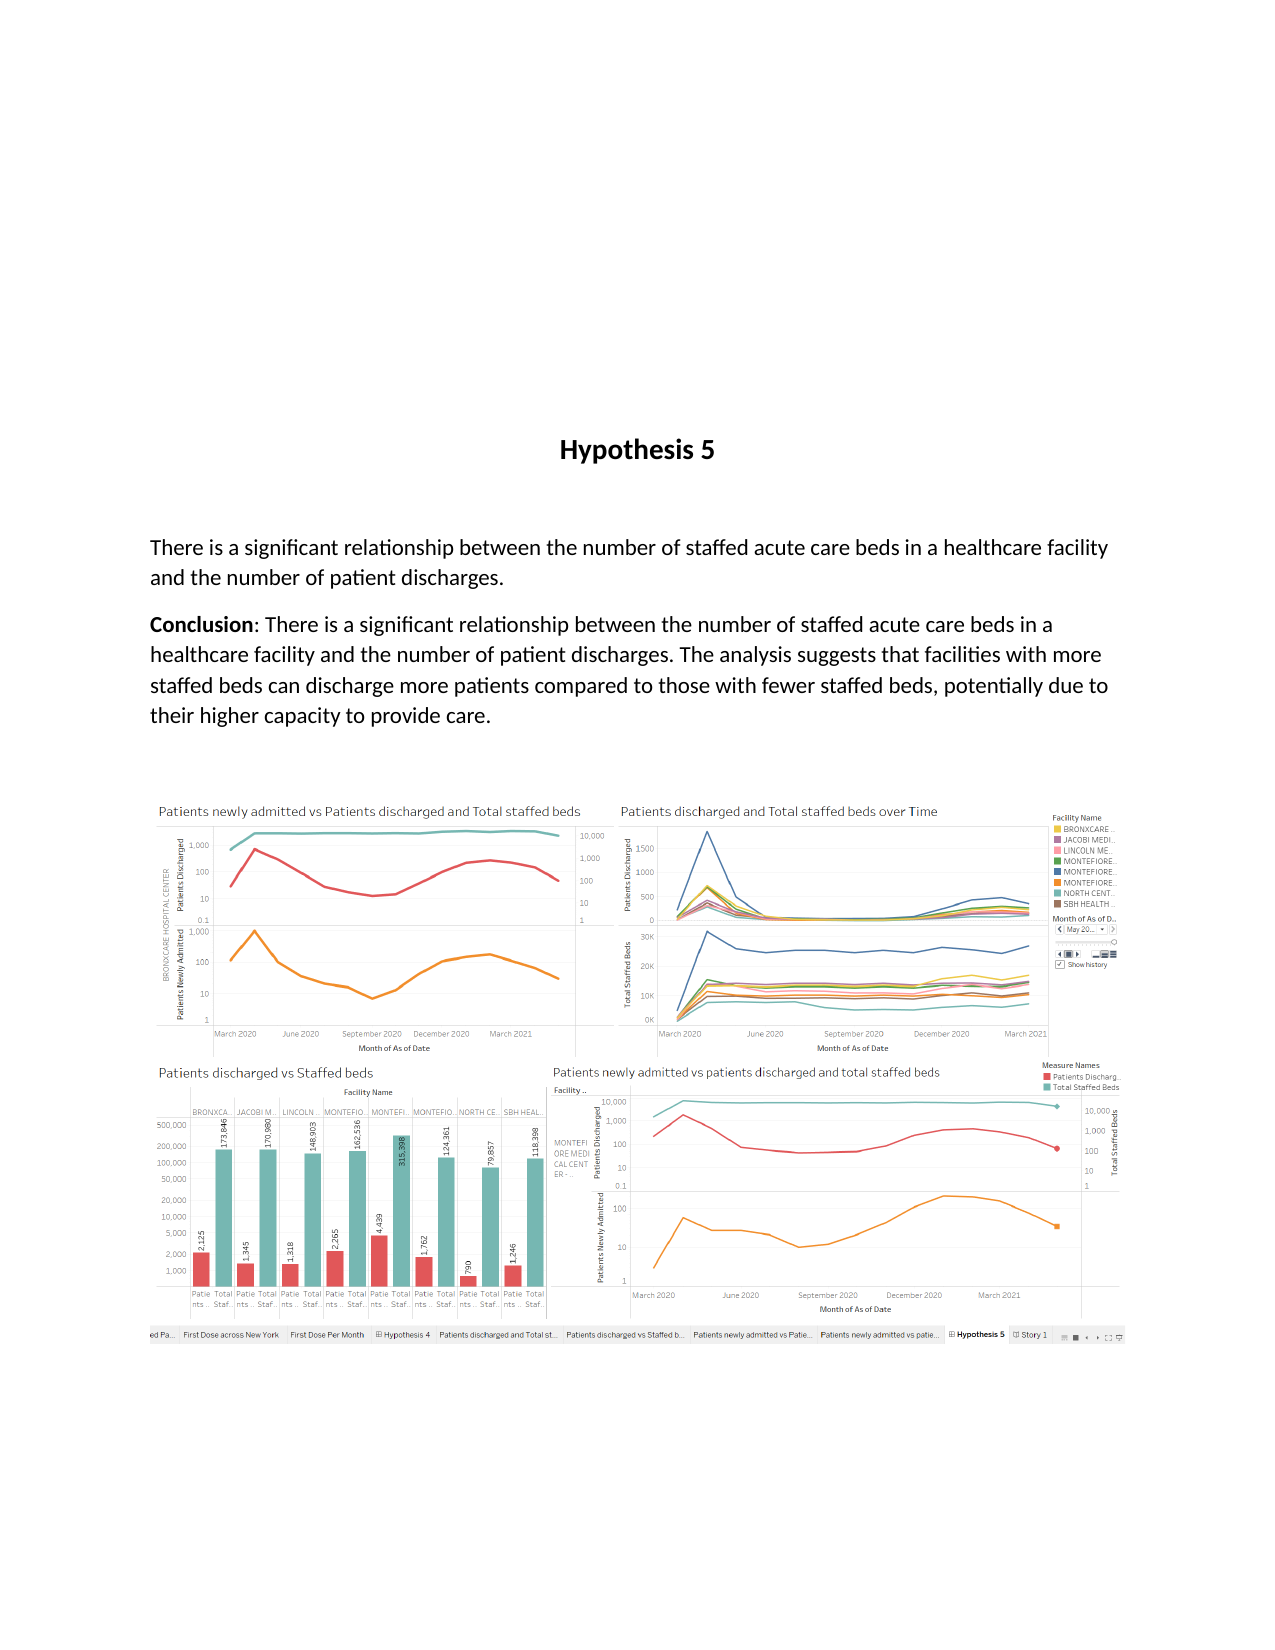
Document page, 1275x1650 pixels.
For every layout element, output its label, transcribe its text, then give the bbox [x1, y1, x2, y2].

text There is a significant relationship between the number of staffed acute care beds in a healthcare facility and the number of patient discharges. [150, 533, 1125, 591]
text Hypothesis 5 [150, 431, 1125, 467]
picture [150, 794, 1125, 1344]
text Conclusion: There is a significant relationship between the number of staffed acute care beds in a healthcare facility and the number of patient discharges. The analysis suggests that facilities with more staffed beds can discharge more patients compared to those with fewer staffed beds, potentially due to their higher capacity to provide care. [150, 610, 1125, 729]
